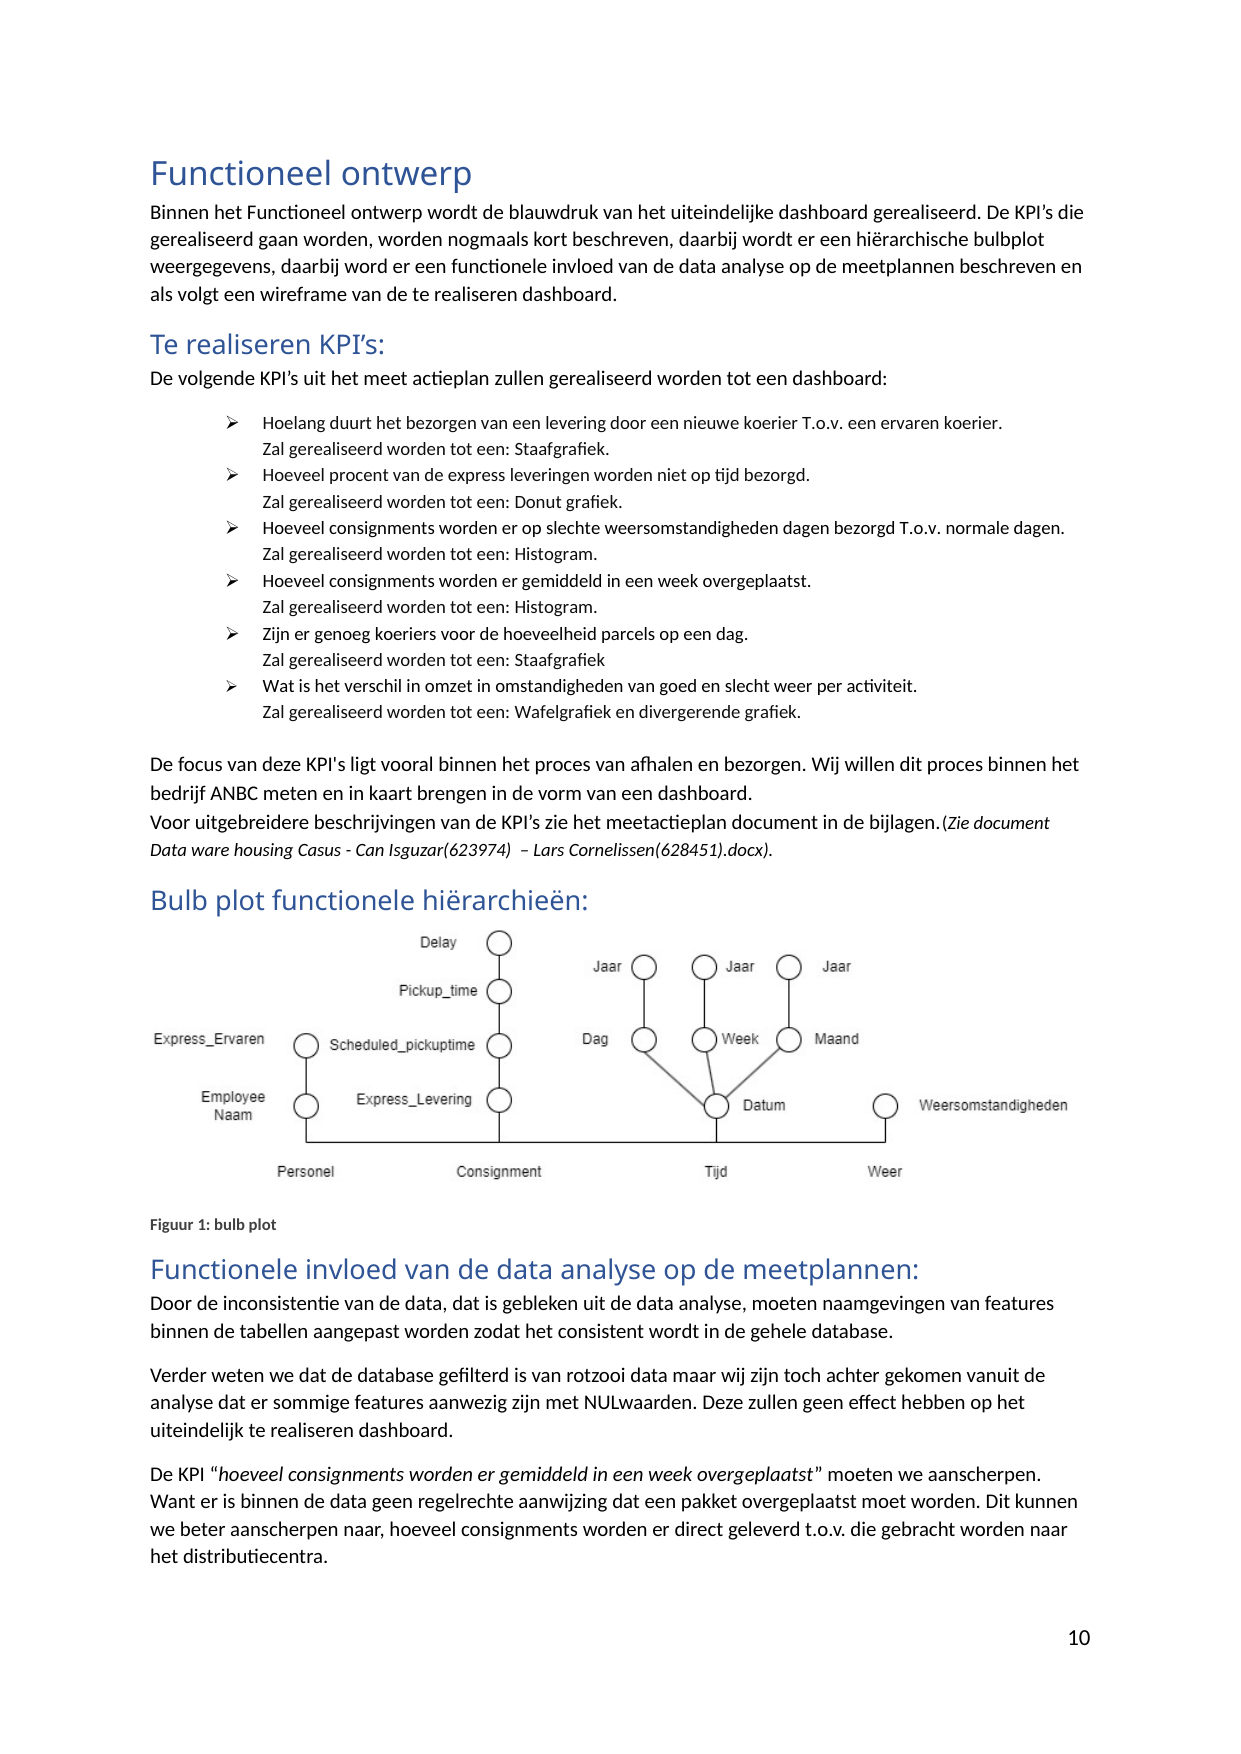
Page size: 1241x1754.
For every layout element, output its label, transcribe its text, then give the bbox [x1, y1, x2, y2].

list Zal gerealiseerd worden tot een: Staafgrafiek [262, 648, 1090, 671]
list Hoelang duurt het bezorgen van een levering door een nieuwe koerier T.o.v. een ervaren koerier. [225, 411, 1090, 434]
subtitle Functioneel ontwerp [150, 150, 1090, 195]
subtitle Bulb plot functionele hiërarchieën: [150, 881, 1090, 918]
text Door de inconsistentie van de data, dat is gebleken uit de data analyse, moeten naamgevingen van features binnen de tabellen aangepast worden zodat het consistent wordt in de gehele database. [150, 1291, 1090, 1343]
list Zal gerealiseerd worden tot een: Staafgrafiek. [262, 437, 1090, 460]
text Figuur 1: bulb plot [150, 1214, 1090, 1234]
list Zijn er genoeg koeriers voor de hoeveelheid parcels op een dag. [225, 622, 1090, 644]
list Zal gerealiseerd worden tot een: Donut grafiek. [262, 490, 1090, 513]
list Hoeveel consignments worden er op slechte weersomstandigheden dagen bezorgd T.o.v. normale dagen. [225, 516, 1090, 539]
picture [150, 921, 1072, 1195]
subtitle Te realiseren KPI’s: [150, 325, 1090, 362]
text De KPI “hoeveel consignments worden er gemiddeld in een week overgeplaatst” moeten we aanscherpen. Want er is binnen de data geen regelrechte aanwijzing dat een pakket overgeplaatst moet worden. Dit kunnen we beter aanscherpen naar, hoeveel consignments worden er direct geleverd t.o.v. die gebracht worden naar het distributiecentra. [150, 1461, 1090, 1568]
text De volgende KPI’s uit het meet actieplan zullen gerealiseerd worden tot een dashboard: [150, 365, 1090, 390]
list Wat is het verschil in omzet in omstandigheden van goed en slecht weer per activiteit. [225, 674, 1090, 697]
list Zal gerealiseerd worden tot een: Histogram. [262, 543, 1090, 566]
list Zal gerealiseerd worden tot een: Wafelgrafiek en divergerende grafiek. [262, 701, 1090, 724]
text De focus van deze KPI's ligt vooral binnen het proces van afhalen en bezorgen. Wij willen dit proces binnen het bedrijf ANBC meten en in kaart brengen in de vorm van een dashboard. Voor uitgebreidere beschrijvingen van de KPI’s zie het meetactieplan document in de bijlagen.(Zie document Data ware housing Casus - Can Isguzar(623974) – Lars Cornelissen(628451).docx). [150, 727, 1090, 861]
text Binnen het Functioneel ontwerp wordt de blauwdruk van het uiteindelijke dashboard gerealiseerd. De KPI’s die gerealiseerd gaan worden, worden nogmaals kort beschreven, daarbij wordt er een hiërarchische bulbplot weergegevens, daarbij word er een functionele invloed van de data analyse op de meetplannen beschreven en als volgt een wireframe van de te realiseren dashboard. [150, 199, 1090, 307]
list Hoeveel procent van de express leveringen worden niet op tijd bezorgd. [225, 463, 1090, 486]
list Zal gerealiseerd worden tot een: Histogram. [262, 595, 1090, 618]
text Verder weten we dat de database gefilterd is van rotzooi data maar wij zijn toch achter gekomen vanuit de analyse dat er sommige features aanwezig zijn met NULwaarden. Deze zullen geen effect hebben op het uiteindelijk te realiseren dashboard. [150, 1362, 1090, 1442]
subtitle Functionele invloed van de data analyse op de meetplannen: [150, 1251, 1090, 1288]
list Hoeveel consignments worden er gemiddeld in een week overgeplaatst. [225, 569, 1090, 592]
